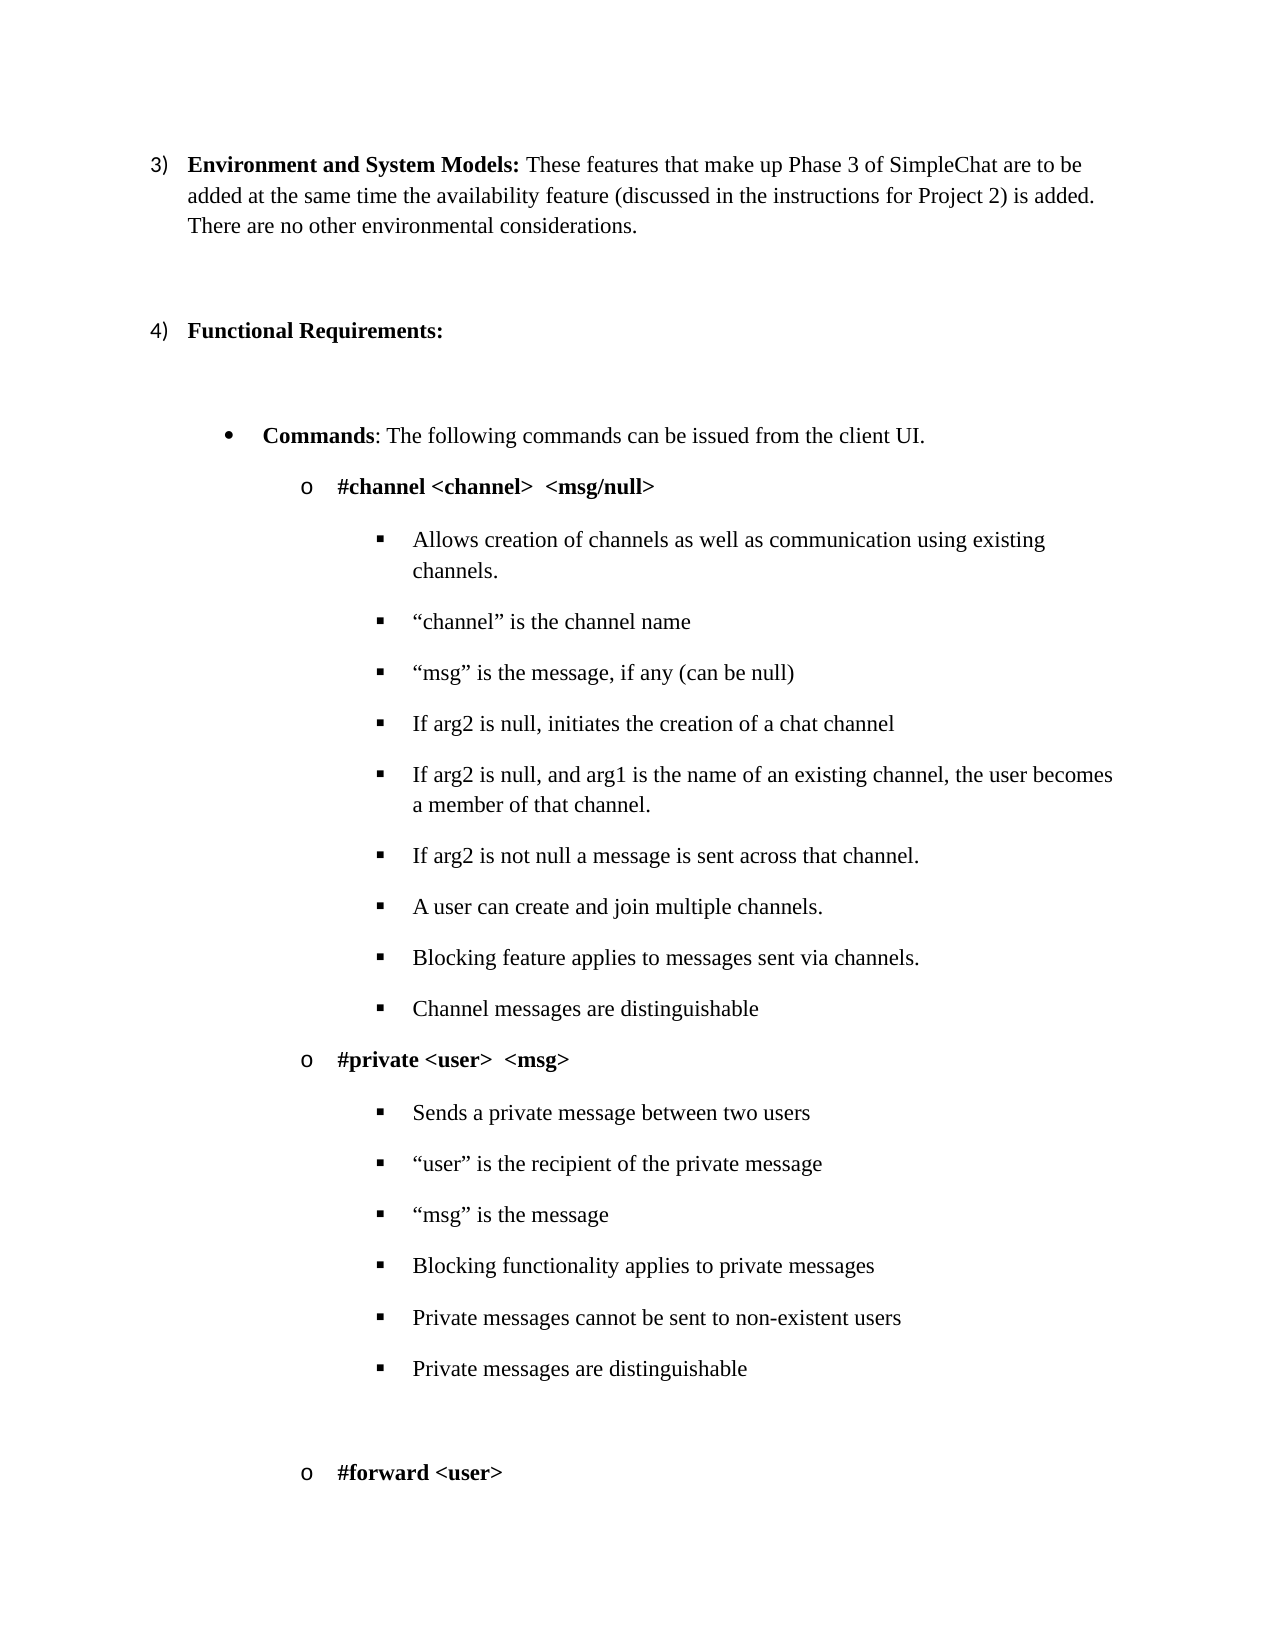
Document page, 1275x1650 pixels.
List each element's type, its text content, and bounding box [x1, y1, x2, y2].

list Environment and System Models: These features that make up Phase 3 of SimpleChat are to be added at the same time the availability feature (discussed in the instructions for Project 2) is added. There are no other environmental considerations. [150, 150, 1125, 238]
list Sends a private message between two users [375, 1099, 1125, 1126]
list “user” is the recipient of the private message [375, 1151, 1125, 1177]
list A user can create and join multiple channels. [375, 893, 1125, 919]
list #private <user> <msg> [300, 1046, 1125, 1074]
list #forward <user> [300, 1459, 1125, 1487]
list Functional Requirements: [150, 316, 1125, 344]
list Blocking functionality applies to private messages [375, 1253, 1125, 1279]
list Allows creation of channels as well as communication using existing channels. [375, 526, 1125, 583]
list Commands: The following commands can be issued from the client UI. [225, 422, 1125, 448]
list “channel” is the channel name [375, 608, 1125, 634]
list Private messages are distinguishable [375, 1355, 1125, 1381]
list “msg” is the message [375, 1202, 1125, 1228]
list “msg” is the message, if any (can be null) [375, 659, 1125, 685]
list If arg2 is not null a message is sent across that channel. [375, 842, 1125, 868]
list If arg2 is null, and arg1 is the name of an existing channel, the user becomes a member of that channel. [375, 761, 1125, 817]
list If arg2 is null, initiates the creation of a chat channel [375, 710, 1125, 736]
list Blocking feature applies to messages sent via channels. [375, 944, 1125, 971]
list #channel <channel> <msg/null> [300, 473, 1125, 501]
list Private messages cannot be sent to non-existent users [375, 1304, 1125, 1330]
list Channel messages are distinguishable [375, 995, 1125, 1022]
